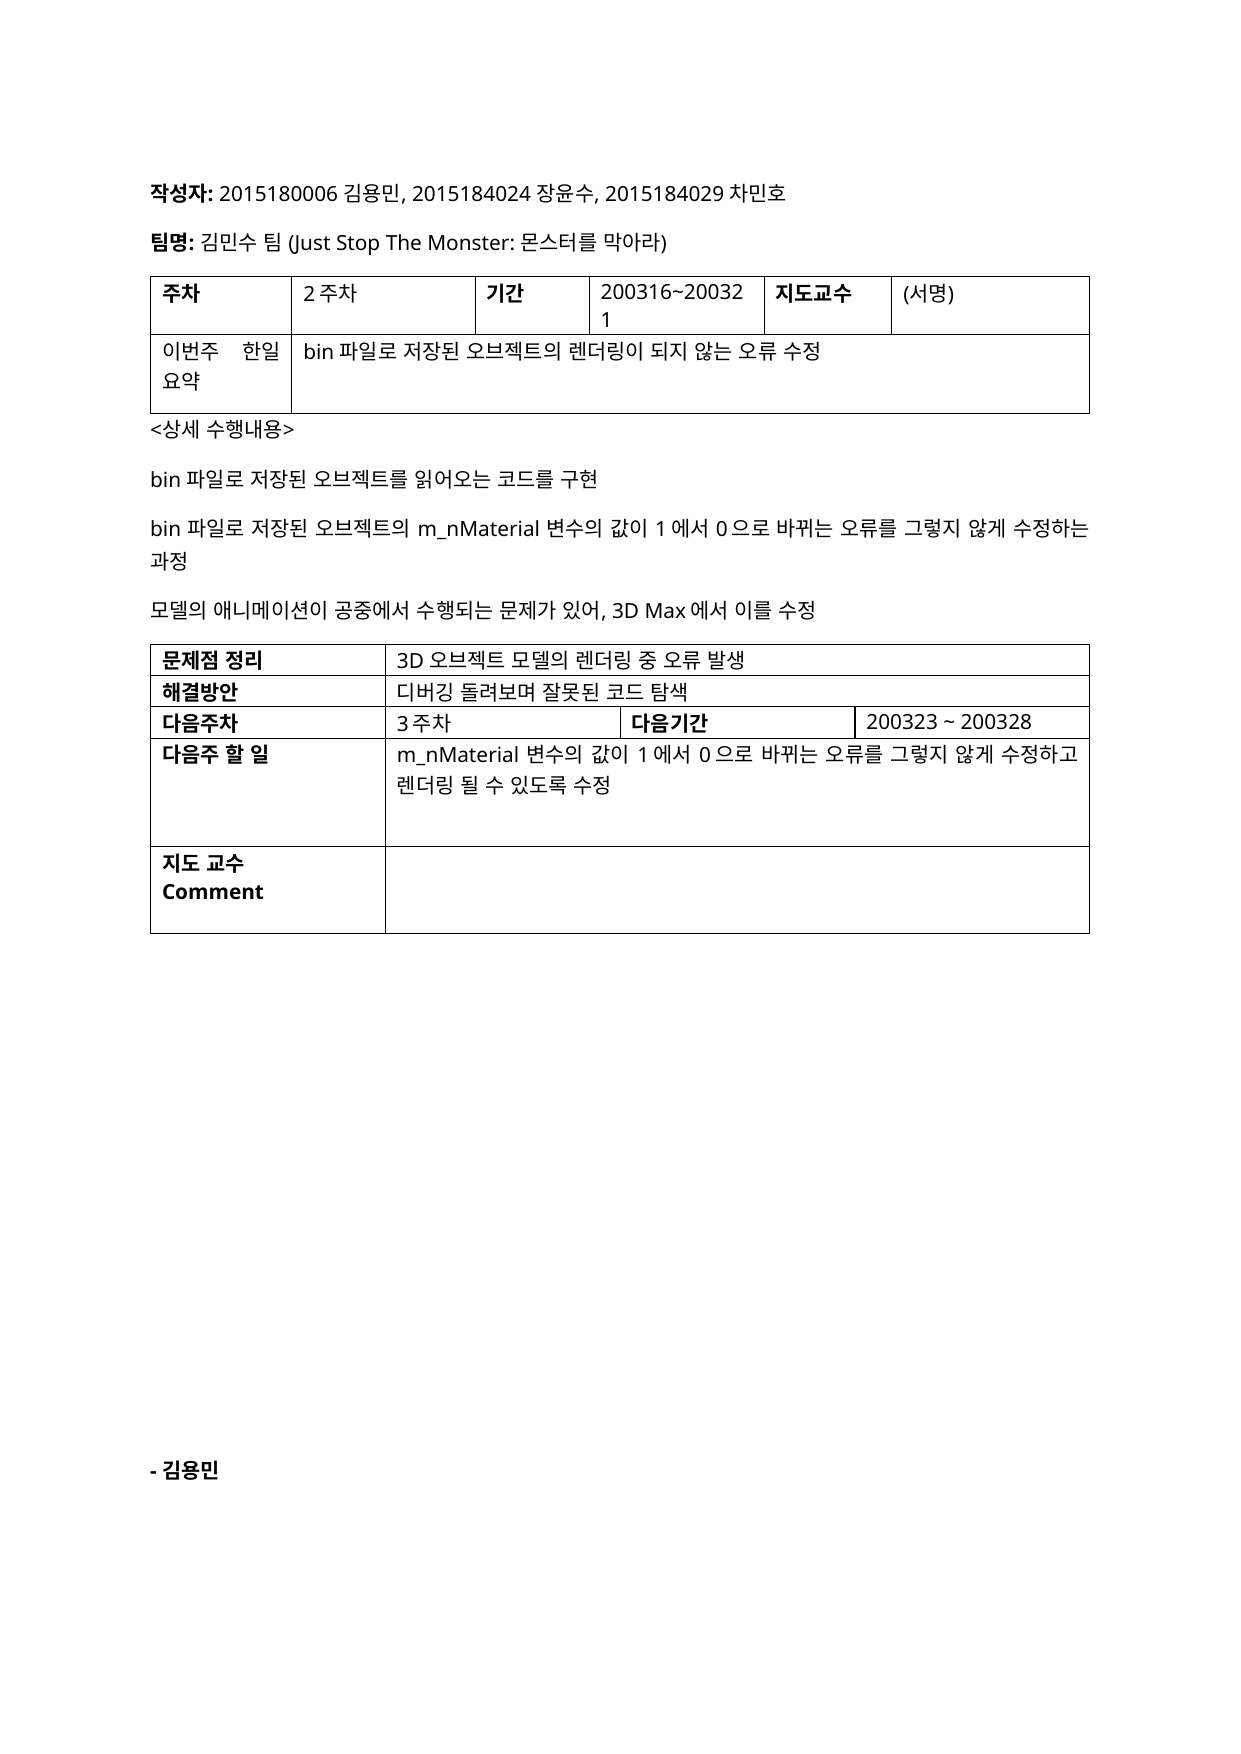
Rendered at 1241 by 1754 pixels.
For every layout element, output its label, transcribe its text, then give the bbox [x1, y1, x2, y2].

table_cell 다음기간 [621, 707, 854, 738]
text bin 파일로 저장된 오브젝트의 m_nMaterial 변수의 값이 1에서 0으로 바뀌는 오류를 그렇지 않게 수정하는 과정 [150, 512, 1090, 575]
table_header 문제점 정리 [151, 645, 385, 675]
text 작성자: 2015180006 김용민, 2015184024 장윤수, 2015184029 차민호 [150, 177, 1090, 207]
table_header 200316~200321 [590, 277, 764, 334]
table_cell bin 파일로 저장된 오브젝트의 렌더링이 되지 않는 오류 수정 [292, 335, 1089, 412]
table_cell 다음주 할 일 [151, 739, 385, 846]
table_cell 200323 ~ 200328 [856, 707, 1089, 738]
table_header 주차 [151, 277, 291, 334]
table_header (서명) [892, 277, 1089, 334]
table_cell 디버깅 돌려보며 잘못된 코드 탐색 [386, 676, 1089, 706]
text - 김용민 [150, 1454, 1090, 1485]
table_cell 3주차 [386, 707, 620, 738]
table_header 2주차 [292, 277, 475, 334]
table_cell m_nMaterial 변수의 값이 1에서 0으로 바뀌는 오류를 그렇지 않게 수정하고 렌더링 될 수 있도록 수정 [386, 739, 1089, 846]
text 모델의 애니메이션이 공중에서 수행되는 문제가 있어, 3D Max에서 이를 수정 [150, 594, 1090, 624]
text 팀명: 김민수 팀 (Just Stop The Monster: 몬스터를 막아라) [150, 227, 1090, 257]
table_header 기간 [476, 277, 589, 334]
table_header 지도교수 [765, 277, 891, 334]
table_cell 이번주 한일 요약 [151, 335, 291, 412]
text bin 파일로 저장된 오브젝트를 읽어오는 코드를 구현 [150, 463, 1090, 493]
table_cell 해결방안 [151, 676, 385, 706]
table_header 3D 오브젝트 모델의 렌더링 중 오류 발생 [386, 645, 1089, 675]
table_cell [386, 847, 1089, 933]
text <상세 수행내용> [150, 414, 1090, 444]
table_cell 지도 교수 Comment [151, 847, 385, 933]
table_cell 다음주차 [151, 707, 385, 738]
